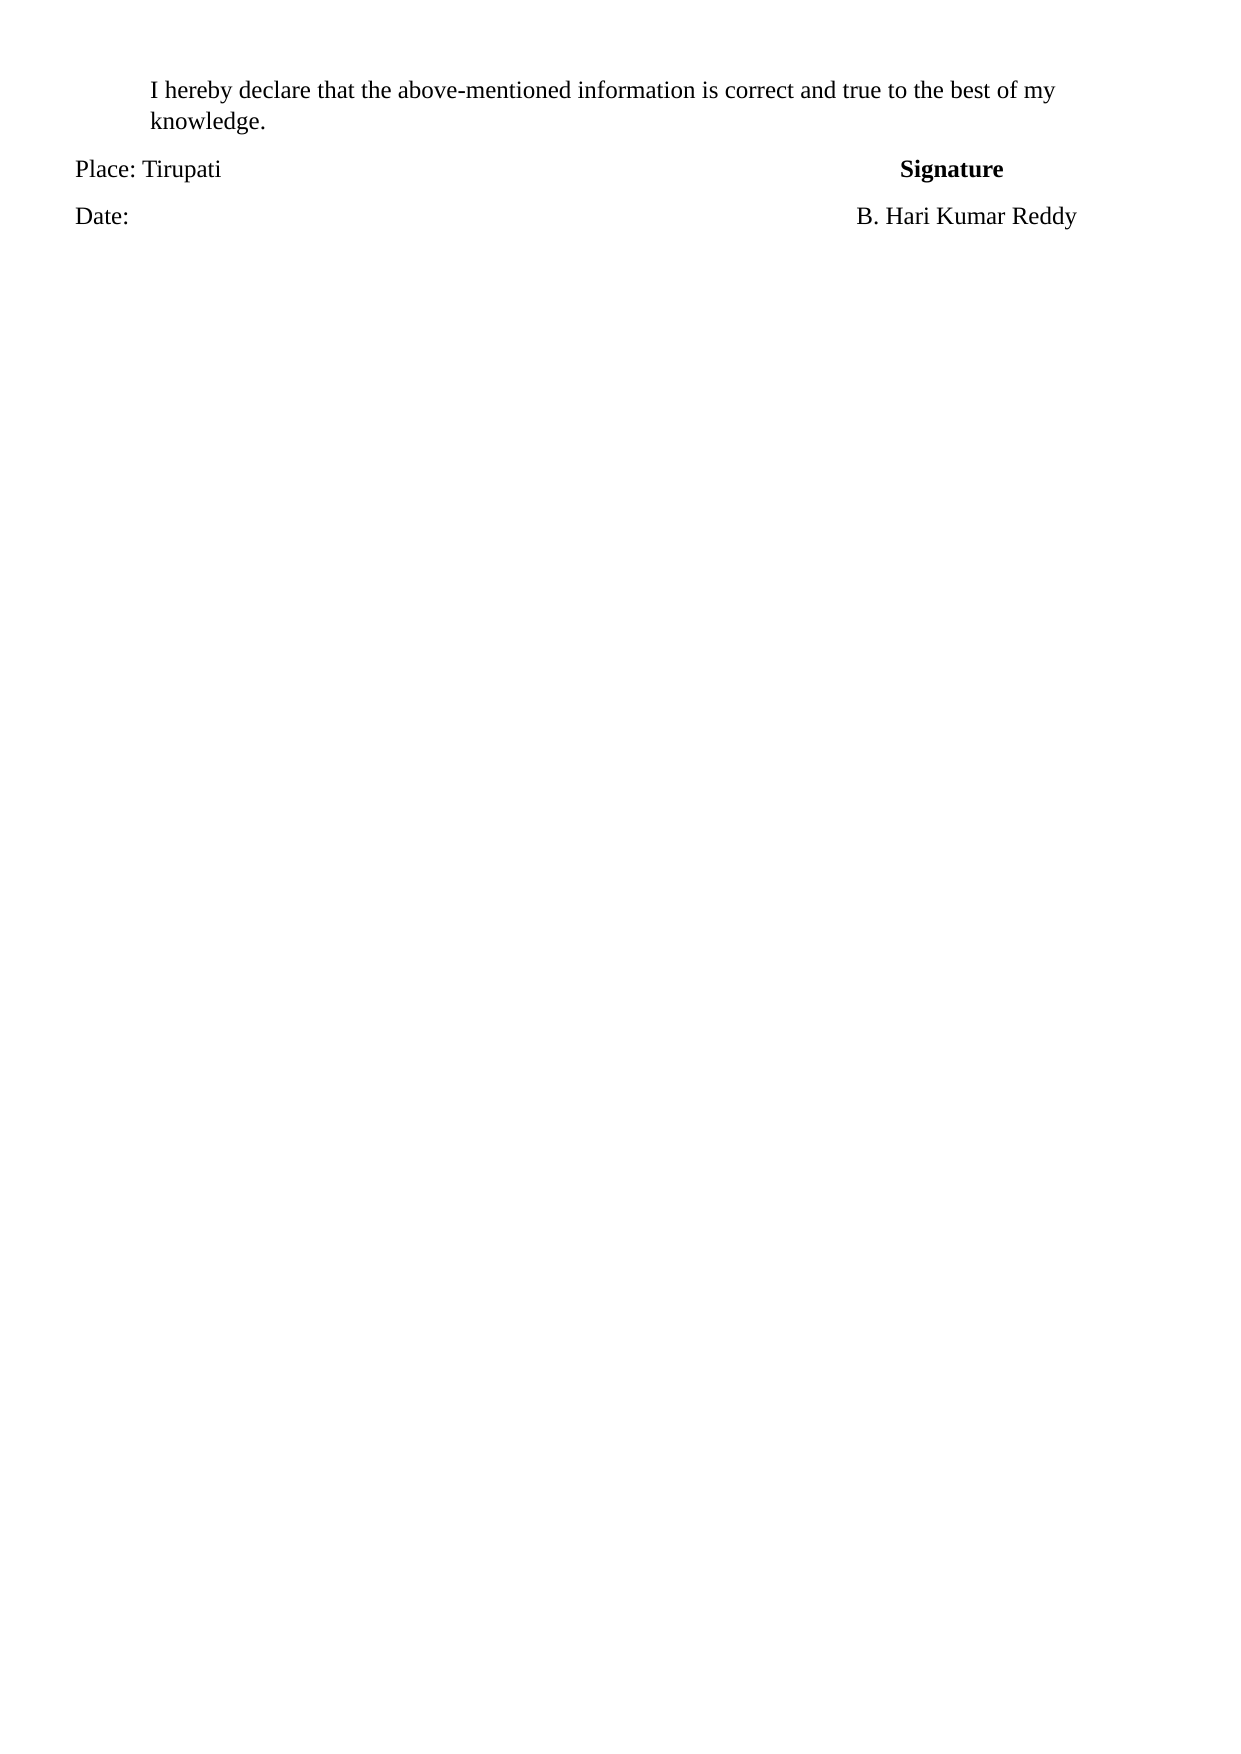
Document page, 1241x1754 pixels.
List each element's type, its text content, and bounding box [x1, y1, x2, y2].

text Date: B. Hari Kumar Reddy [75, 201, 1165, 230]
list I hereby declare that the above-mentioned information is correct and true to the best of my knowledge. [150, 75, 1165, 135]
text Place: Tirupati Signature [75, 154, 1165, 182]
